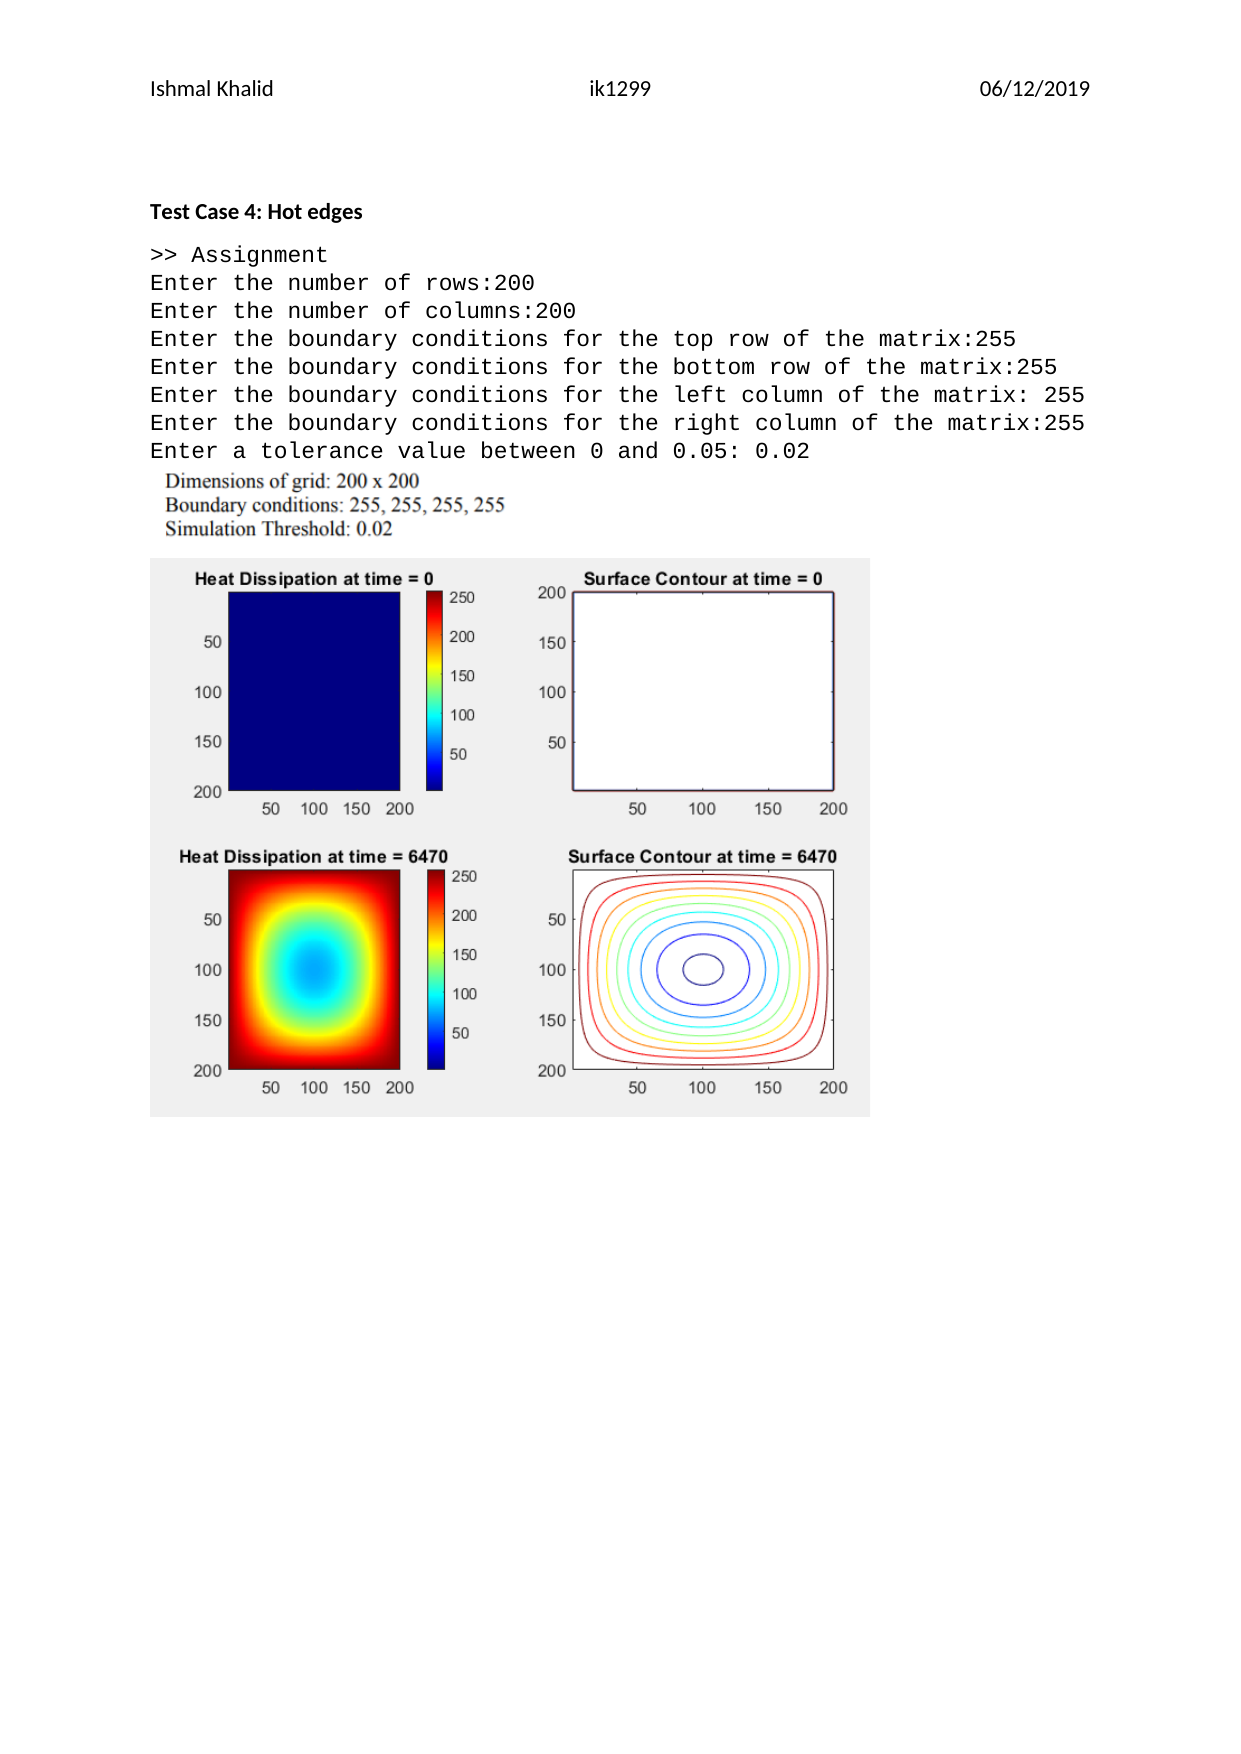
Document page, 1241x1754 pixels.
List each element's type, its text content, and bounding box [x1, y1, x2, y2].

text Enter the boundary conditions for the top row of the matrix:255 [150, 327, 1090, 353]
text Enter the boundary conditions for the bottom row of the matrix:255 [150, 355, 1090, 381]
text Enter the number of columns:200 [150, 299, 1090, 326]
text Enter a tolerance value between 0 and 0.05: 0.02 [150, 439, 1090, 465]
picture [150, 558, 871, 1117]
text Enter the boundary conditions for the left column of the matrix: 255 [150, 383, 1090, 409]
text Test Case 4: Hot edges [150, 197, 1090, 225]
picture [150, 467, 574, 556]
text Enter the boundary conditions for the right column of the matrix:255 [150, 411, 1090, 437]
text >> Assignment [150, 244, 1090, 270]
text Enter the number of rows:200 [150, 272, 1090, 298]
